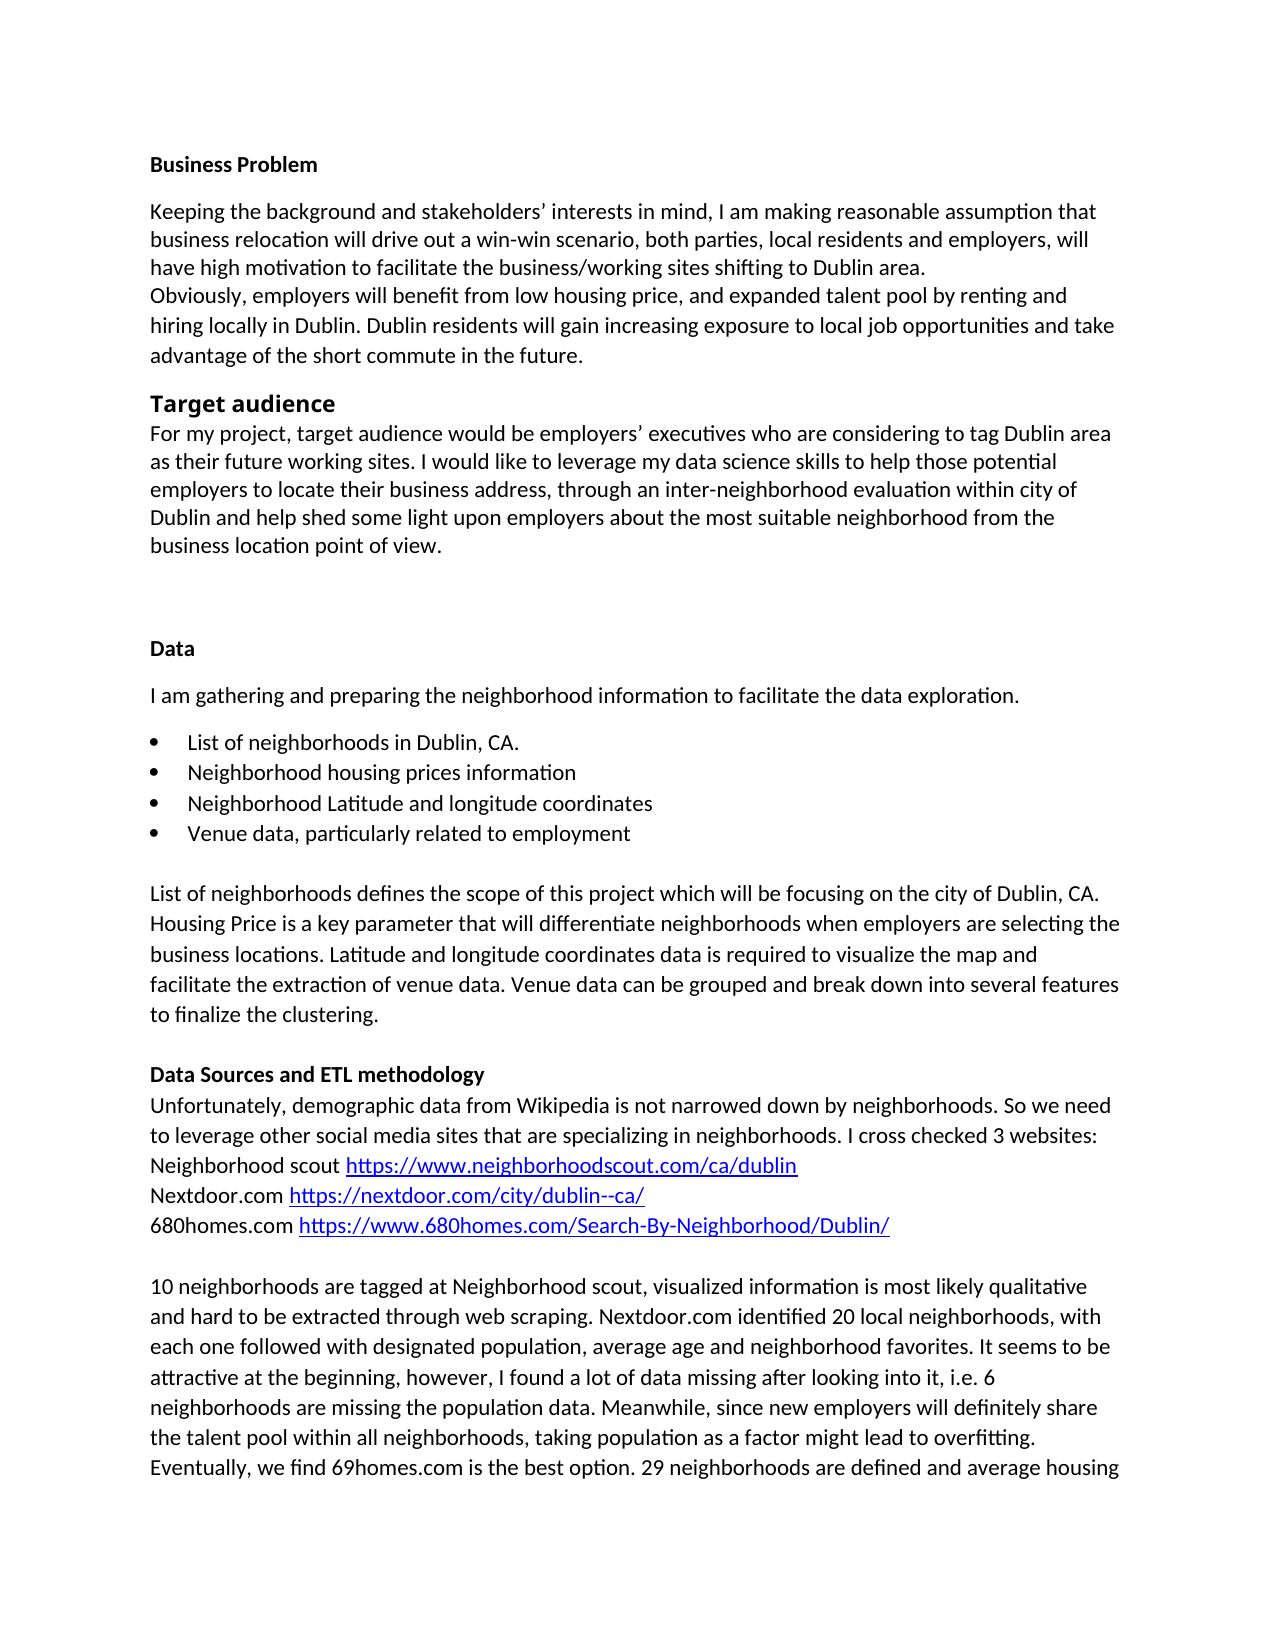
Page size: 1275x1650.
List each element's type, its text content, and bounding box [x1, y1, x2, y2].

list neighborhoods are missing the population data. Meanwhile, since new employers will definitely share [150, 1393, 1125, 1421]
list 10 neighborhoods are tagged at Neighborhood scout, visualized information is most likely qualitative [150, 1272, 1125, 1300]
text I am gathering and preparing the neighborhood information to facilitate the data exploration. [150, 681, 1125, 709]
list facilitate the extraction of venue data. Venue data can be grouped and break down into several features [150, 970, 1125, 998]
list Neighborhood Latitude and longitude coordinates [150, 789, 1125, 817]
list Nextdoor.com https://nextdoor.com/city/dublin--ca/ [150, 1181, 1125, 1209]
list Data Sources and ETL methodology [150, 1061, 1125, 1088]
list Unfortunately, demographic data from Wikipedia is not narrowed down by neighborhoods. So we need [150, 1091, 1125, 1119]
list Neighborhood scout https://www.neighborhoodscout.com/ca/dublin [150, 1151, 1125, 1179]
list Neighborhood housing prices information [150, 758, 1125, 786]
list Housing Price is a key parameter that will differentiate neighborhoods when employers are selecting the [150, 909, 1125, 937]
list attractive at the beginning, however, I found a lot of data missing after looking into it, i.e. 6 [150, 1363, 1125, 1391]
list Eventually, we find 69homes.com is the best option. 29 neighborhoods are defined and average housing [150, 1453, 1125, 1481]
list to leverage other social media sites that are specializing in neighborhoods. I cross checked 3 websites: [150, 1121, 1125, 1149]
list business locations. Latitude and longitude coordinates data is required to visualize the map and [150, 940, 1125, 968]
list Business Problem [150, 150, 1125, 178]
text Data [150, 634, 1125, 662]
list List of neighborhoods defines the scope of this project which will be focusing on the city of Dublin, CA. [150, 879, 1125, 907]
list Venue data, particularly related to employment [150, 819, 1125, 847]
text Target audience [150, 388, 1125, 419]
text For my project, target audience would be employers’ executives who are considering to tag Dublin area as their future working sites. I would like to leverage my data science skills to help those potential employers to locate their business address, through an inter-neighborhood evaluation within city of Dublin and help shed some light upon employers about the most suitable neighborhood from the business location point of view. [150, 419, 1125, 559]
text Keeping the background and stakeholders’ interests in mind, I am making reasonable assumption that business relocation will drive out a win-win scenario, both parties, local residents and employers, will have high motivation to facilitate the business/working sites shifting to Dublin area. [150, 197, 1125, 281]
list Obviously, employers will benefit from low housing price, and expanded talent pool by renting and hiring locally in Dublin. Dublin residents will gain increasing exposure to local job opportunities and take advantage of the short commute in the future. [150, 281, 1125, 369]
list and hard to be extracted through web scraping. Nextdoor.com identified 20 local neighborhoods, with [150, 1302, 1125, 1330]
list List of neighborhoods in Dublin, CA. [150, 728, 1125, 756]
list the talent pool within all neighborhoods, taking population as a factor might lead to overfitting. [150, 1423, 1125, 1451]
list to finalize the clustering. [150, 1000, 1125, 1028]
list each one followed with designated population, average age and neighborhood favorites. It seems to be [150, 1332, 1125, 1360]
list 680homes.com https://www.680homes.com/Search-By-Neighborhood/Dublin/ [150, 1212, 1125, 1239]
